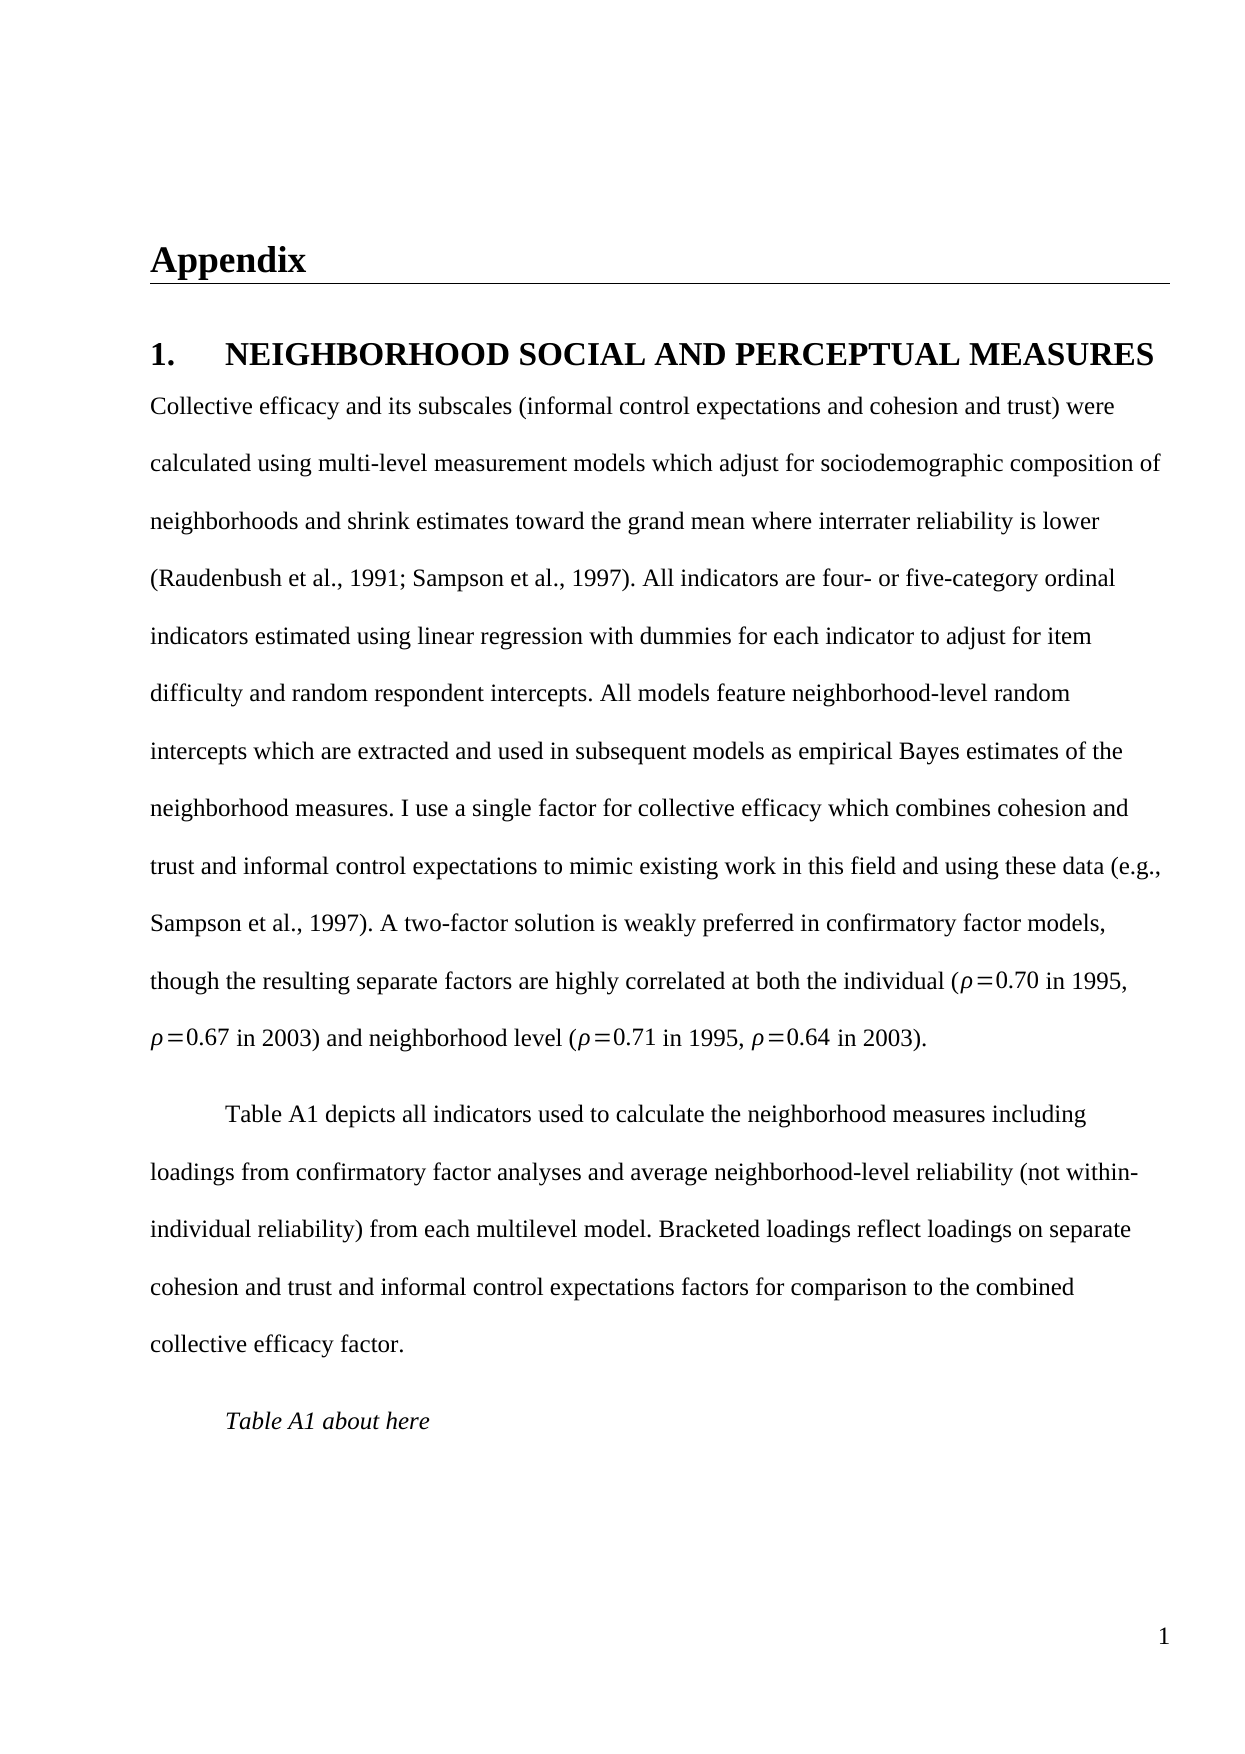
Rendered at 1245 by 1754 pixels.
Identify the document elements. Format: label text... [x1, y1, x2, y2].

text Table A1 depicts all indicators used to calculate the neighborhood measures including loadings from confirmatory factor analyses and average neighborhood-level reliability (not within-individual reliability) from each multilevel model. Bracketed loadings reflect loadings on separate cohesion and trust and informal control expectations factors for comparison to the combined collective efficacy factor. [150, 1099, 1170, 1358]
title Appendix [150, 237, 1170, 283]
text Table A1 about here [150, 1406, 1170, 1434]
text Collective efficacy and its subscales (informal control expectations and cohesion and trust) were calculated using multi-level measurement models which adjust for sociodemographic composition of neighborhoods and shrink estimates toward the grand mean where interrater reliability is lower (Raudenbush et al., 1991; Sampson et al., 1997). All indicators are four- or five-category ordinal indicators estimated using linear regression with dummies for each indicator to adjust for item difficulty and random respondent intercepts. All models feature neighborhood-level random intercepts which are extracted and used in subsequent models as empirical Bayes estimates of the neighborhood measures. I use a single factor for collective efficacy which combines cohesion and trust and informal control expectations to mimic existing work in this field and using these data (e.g., Sampson et al., 1997). A two-factor solution is weakly preferred in confirmatory factor models, though the resulting separate factors are highly correlated at both the individual ( in 1995, in 2003) and neighborhood level ( in 1995, in 2003). [150, 391, 1170, 1052]
subtitle Neighborhood Social and Perceptual Measures [150, 334, 1170, 372]
